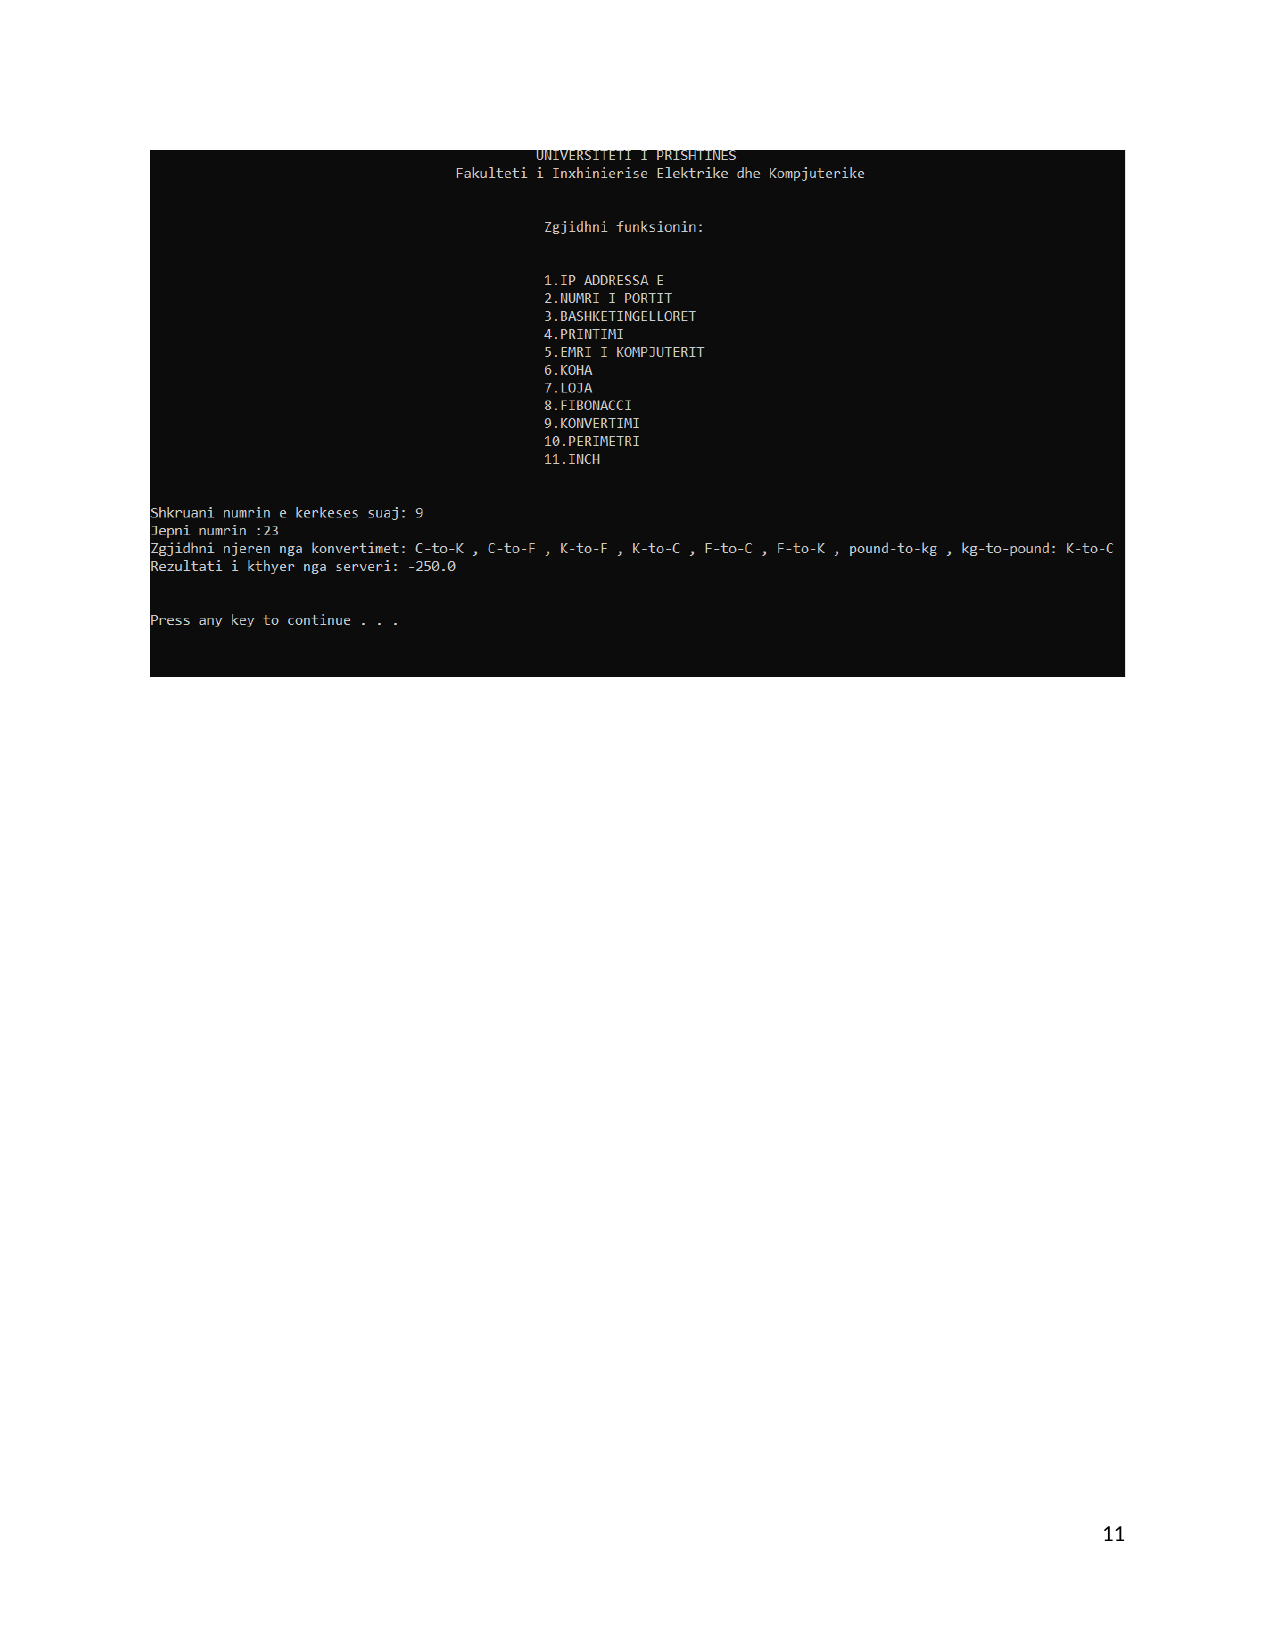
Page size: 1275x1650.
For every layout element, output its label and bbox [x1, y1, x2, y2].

picture [150, 150, 1125, 677]
